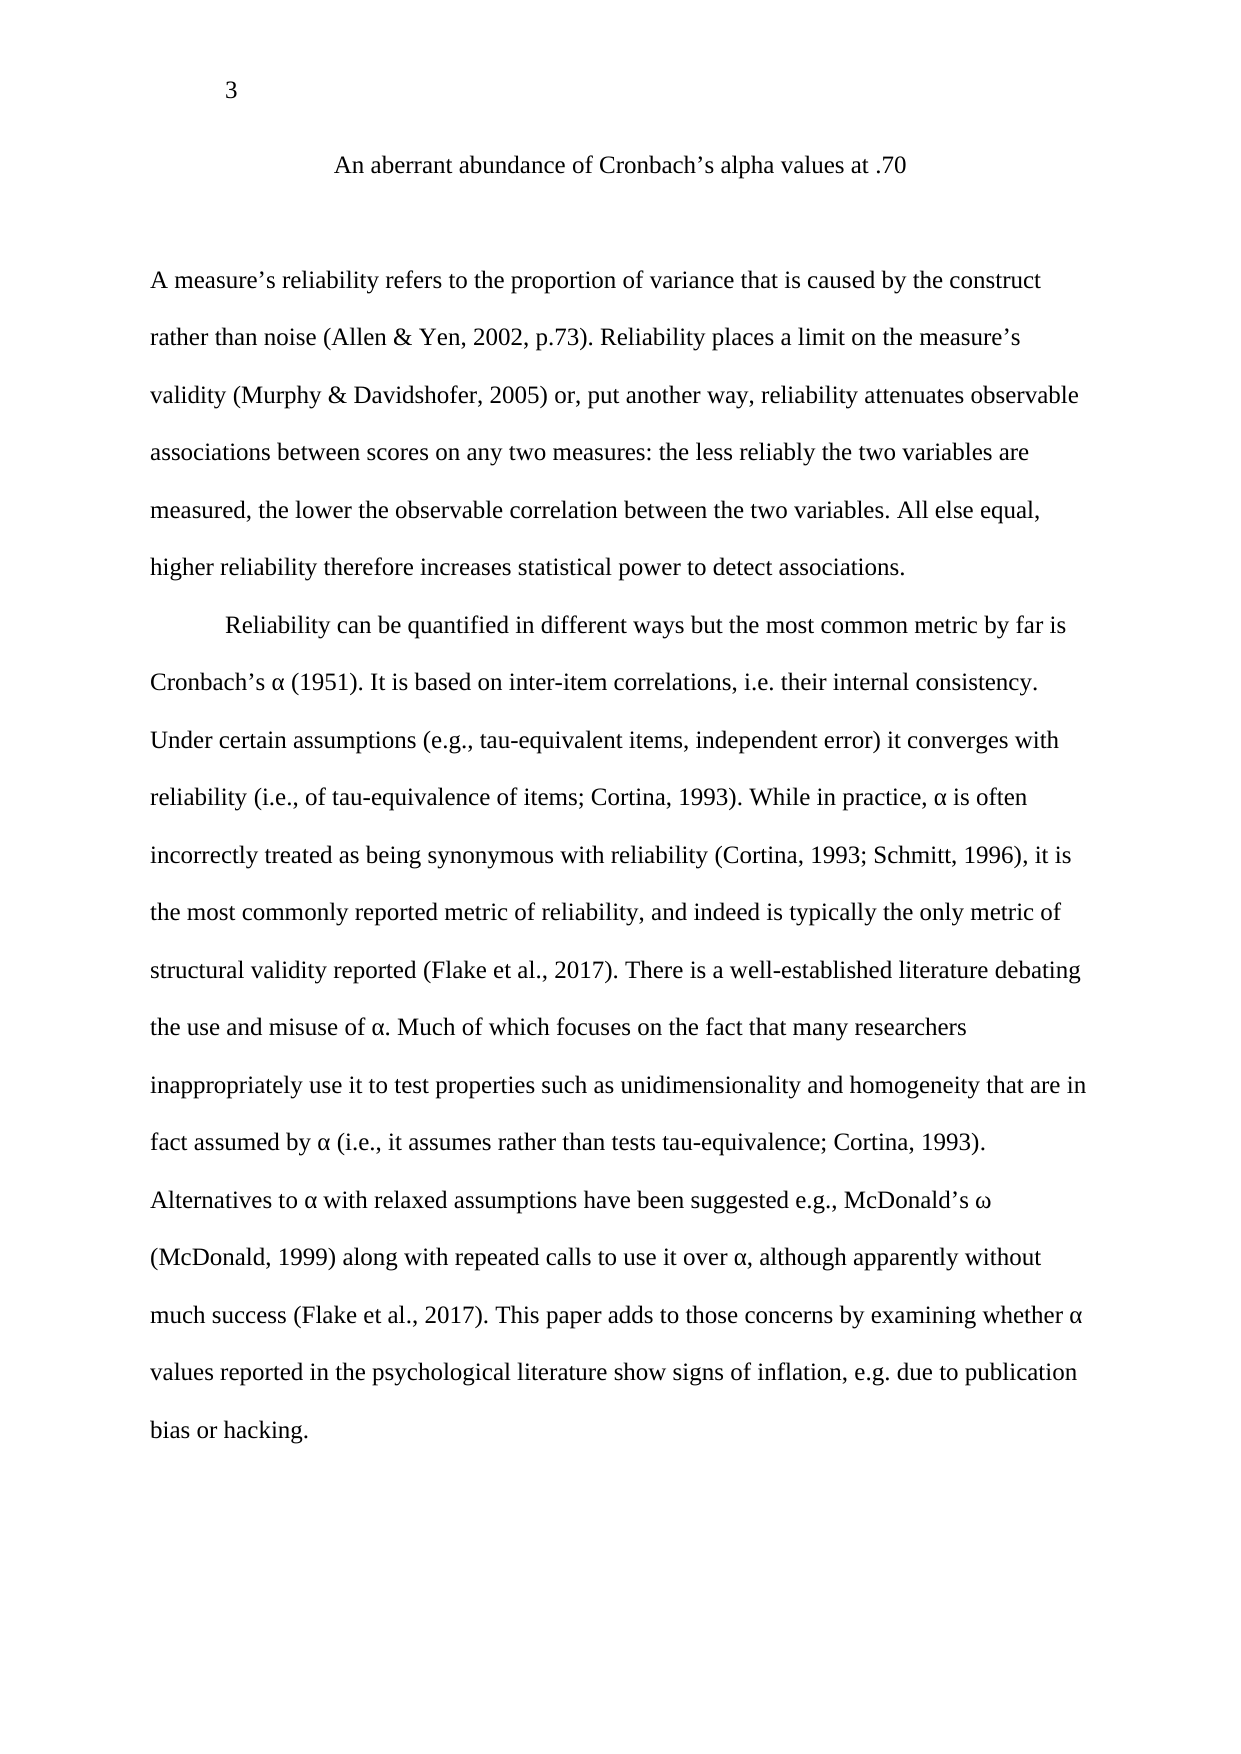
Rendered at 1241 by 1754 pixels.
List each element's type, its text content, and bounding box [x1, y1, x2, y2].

text A measure’s reliability refers to the proportion of variance that is caused by the construct rather than noise (Allen & Yen, 2002, p.73). Reliability places a limit on the measure’s validity (Murphy & Davidshofer, 2005) or, put another way, reliability attenuates observable associations between scores on any two measures: the less reliably the two variables are measured, the lower the observable correlation between the two variables. All else equal, higher reliability therefore increases statistical power to detect associations. [150, 265, 1090, 581]
text Reliability can be quantified in different ways but the most common metric by far is Cronbach’s α (1951). It is based on inter-item correlations, i.e. their internal consistency. Under certain assumptions (e.g., tau-equivalent items, independent error) it converges with reliability (i.e., of tau-equivalence of items; Cortina, 1993). While in practice, α is often incorrectly treated as being synonymous with reliability (Cortina, 1993; Schmitt, 1996), it is the most commonly reported metric of reliability, and indeed is typically the only metric of structural validity reported (Flake et al., 2017). There is a well-established literature debating the use and misuse of α. Much of which focuses on the fact that many researchers inappropriately use it to test properties such as unidimensionality and homogeneity that are in fact assumed by α (i.e., it assumes rather than tests tau-equivalence; Cortina, 1993). Alternatives to α with relaxed assumptions have been suggested e.g., McDonald’s ω (McDonald, 1999) along with repeated calls to use it over α, although apparently without much success (Flake et al., 2017). This paper adds to those concerns by examining whether α values reported in the psychological literature show signs of inflation, e.g. due to publication bias or hacking. [150, 610, 1090, 1444]
text An aberrant abundance of Cronbach’s alpha values at .70 [150, 150, 1090, 179]
